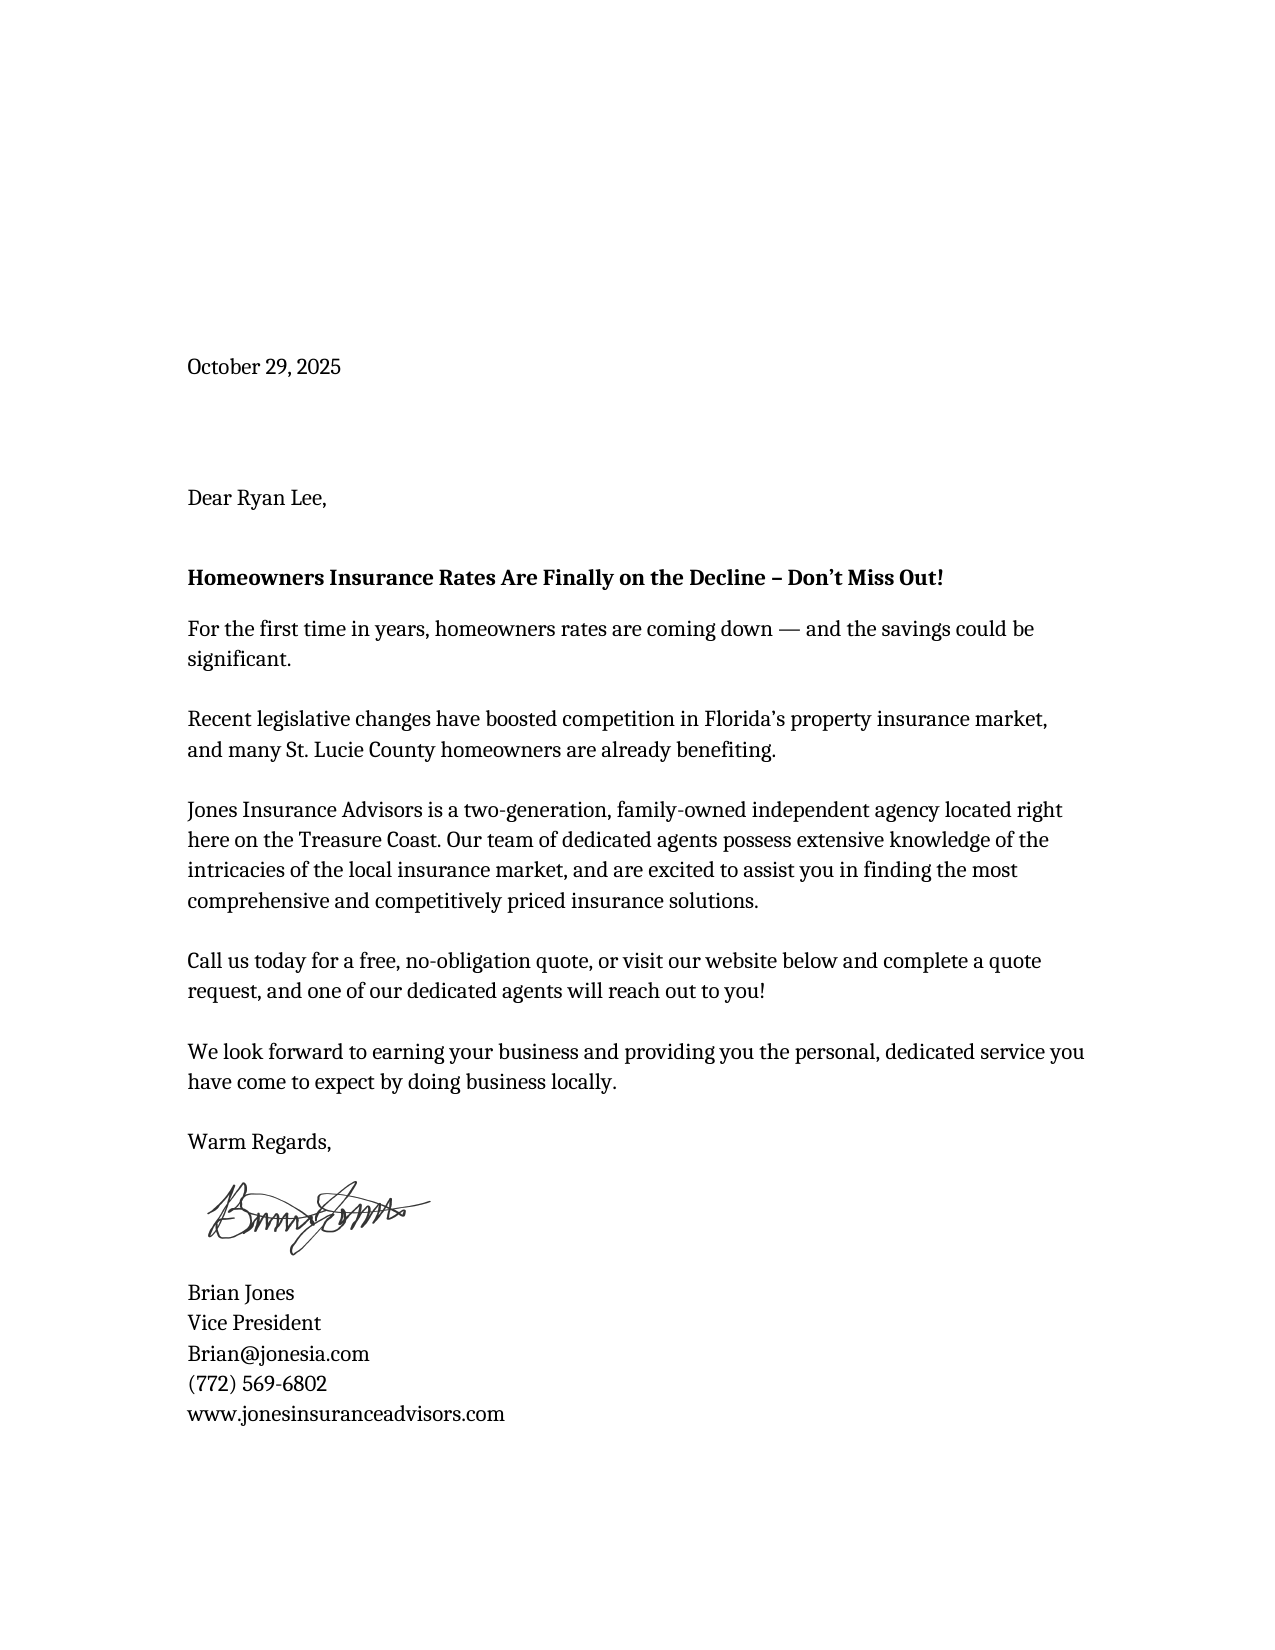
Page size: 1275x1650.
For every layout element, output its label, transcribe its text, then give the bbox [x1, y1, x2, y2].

picture [206, 1180, 432, 1256]
text For the first time in years, homeowners rates are coming down — and the savings could be significant. Recent legislative changes have boosted competition in Florida’s property insurance market, and many St. Lucie County homeowners are already benefiting. Jones Insurance Advisors is a two-generation, family-owned independent agency located right here on the Treasure Coast. Our team of dedicated agents possess extensive knowledge of the intricacies of the local insurance market, and are excited to assist you in finding the most comprehensive and competitively priced insurance solutions. Call us today for a free, no-obligation quote, or visit our website below and complete a quote request, and one of our dedicated agents will reach out to you! We look forward to earning your business and providing you the personal, dedicated service you have come to expect by doing business locally. Warm Regards, [187, 616, 1087, 1156]
text Homeowners Insurance Rates Are Finally on the Decline – Don’t Miss Out! [187, 564, 1087, 591]
text October 29, 2025 [187, 354, 1087, 381]
text Dear Ryan Lee, [187, 484, 1087, 511]
text Brian Jones Vice President Brian@jonesia.com (772) 569-6802 www.jonesinsuranceadvisors.com [187, 1280, 1087, 1427]
